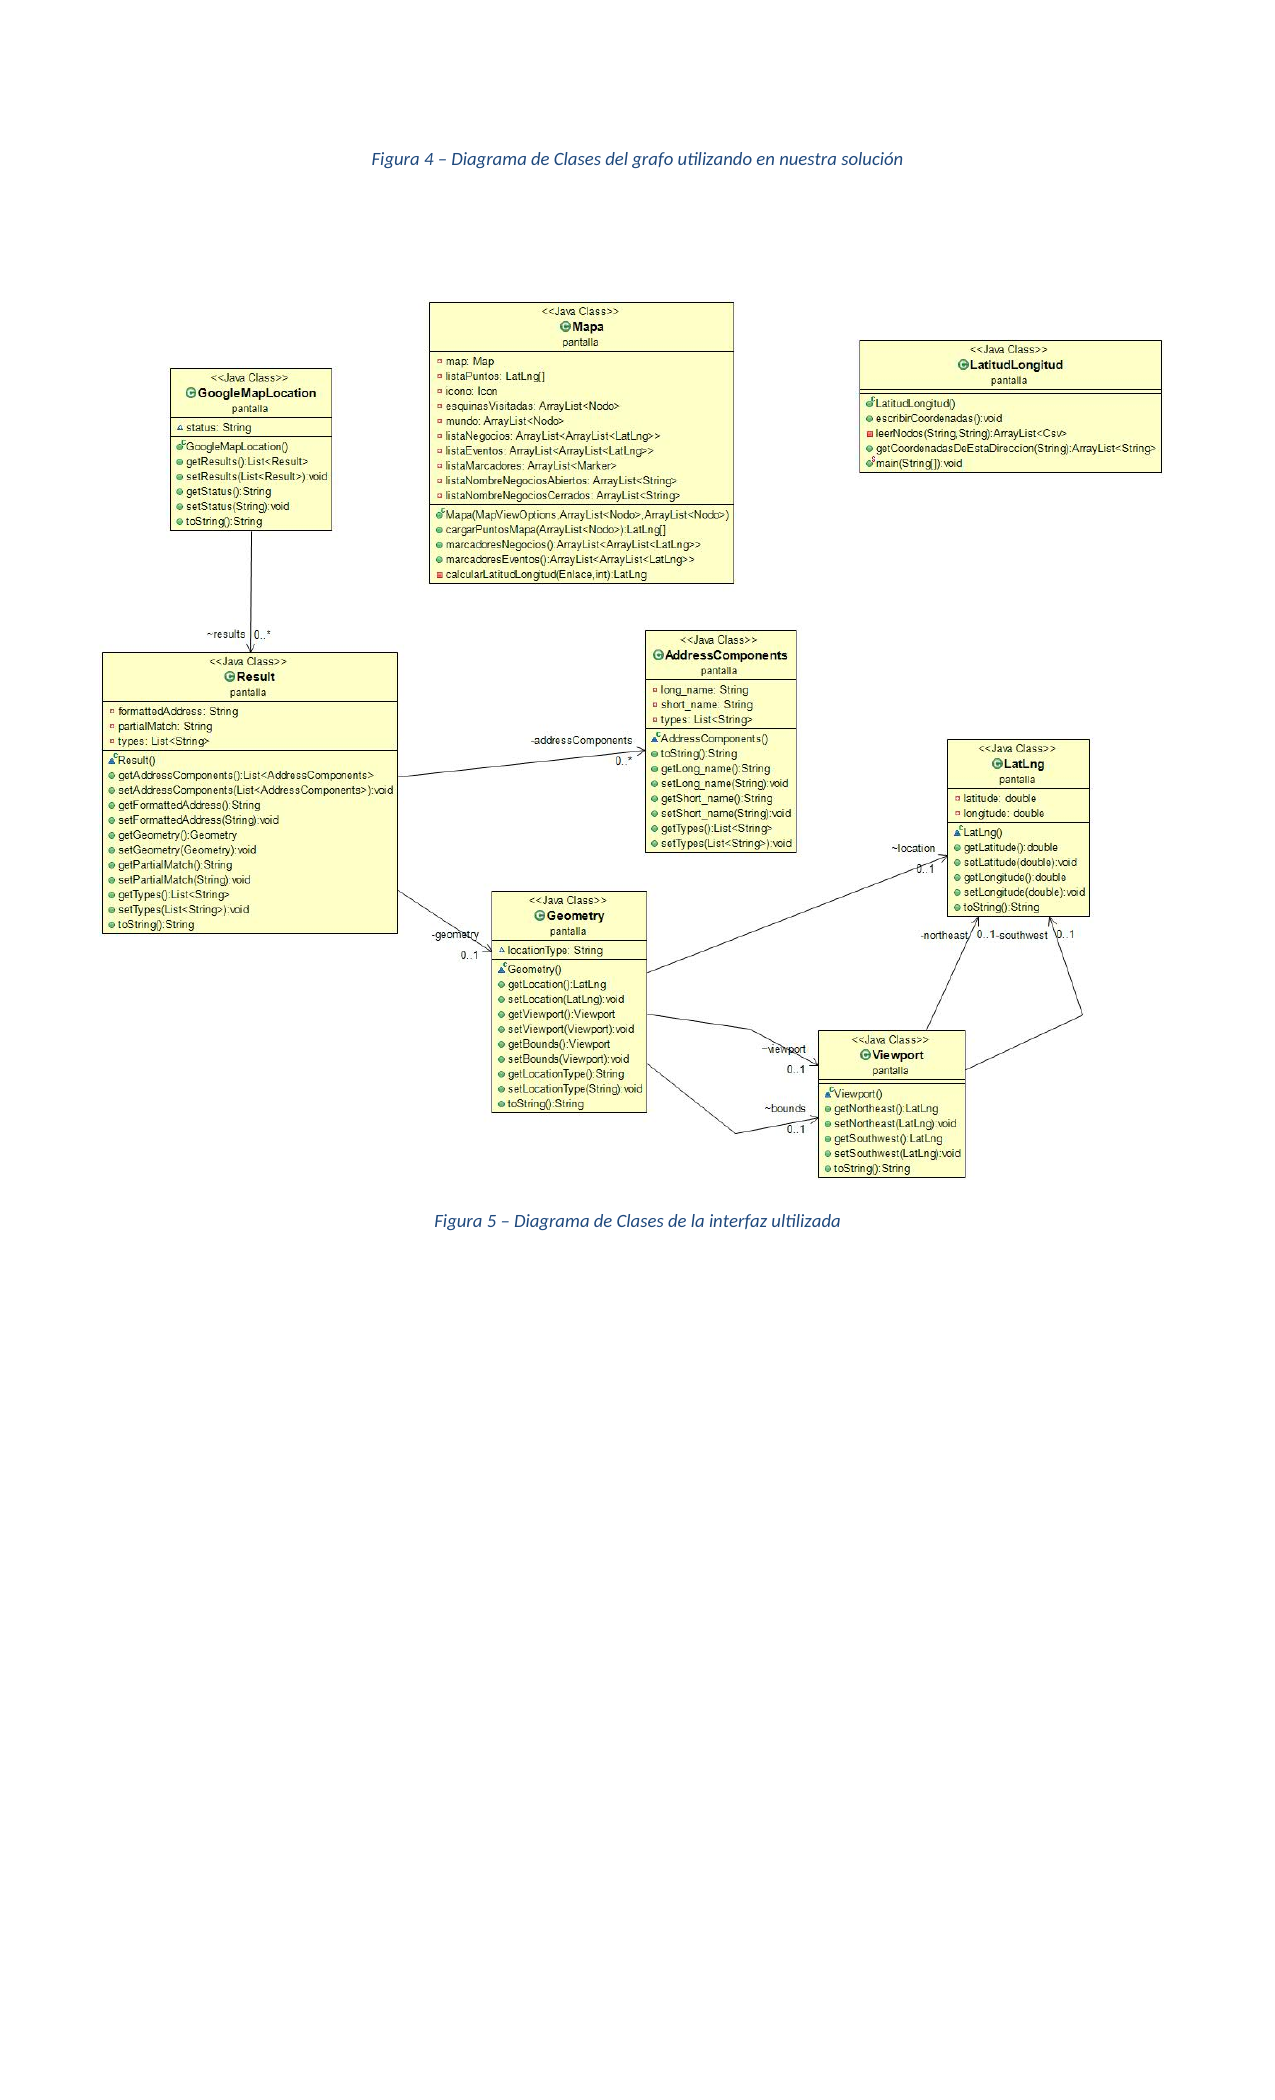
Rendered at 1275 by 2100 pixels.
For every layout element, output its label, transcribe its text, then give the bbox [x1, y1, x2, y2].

text Figura 5 – Diagrama de Clases de la interfaz ultilizada [177, 1180, 1098, 1232]
text Figura 4 – Diagrama de Clases del grafo utilizando en nuestra solución [177, 148, 1098, 171]
picture [99, 299, 1164, 1180]
